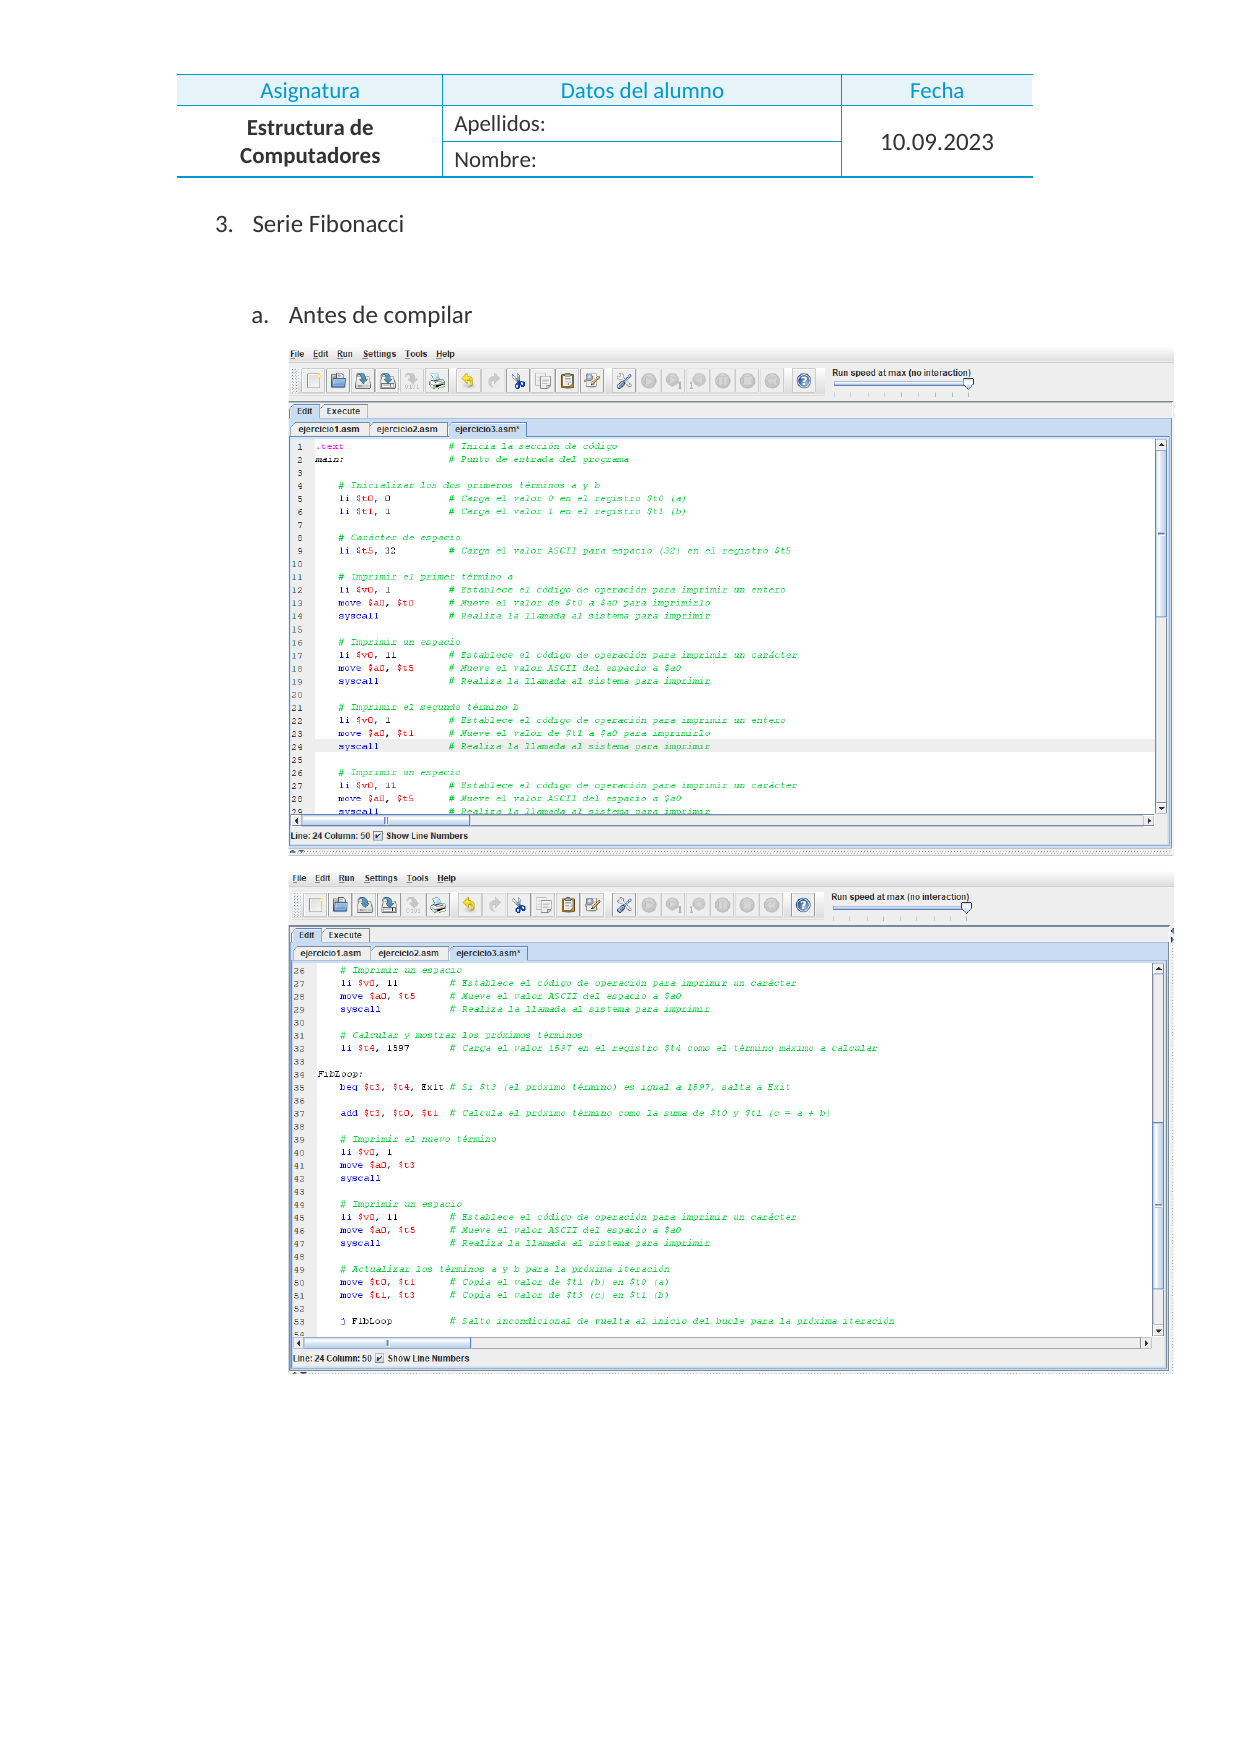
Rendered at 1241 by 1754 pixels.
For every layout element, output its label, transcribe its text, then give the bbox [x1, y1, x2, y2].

list Antes de compilar [251, 299, 1063, 330]
picture [288, 871, 1175, 1374]
picture [288, 345, 1175, 856]
list Serie Fibonacci [215, 208, 1063, 238]
